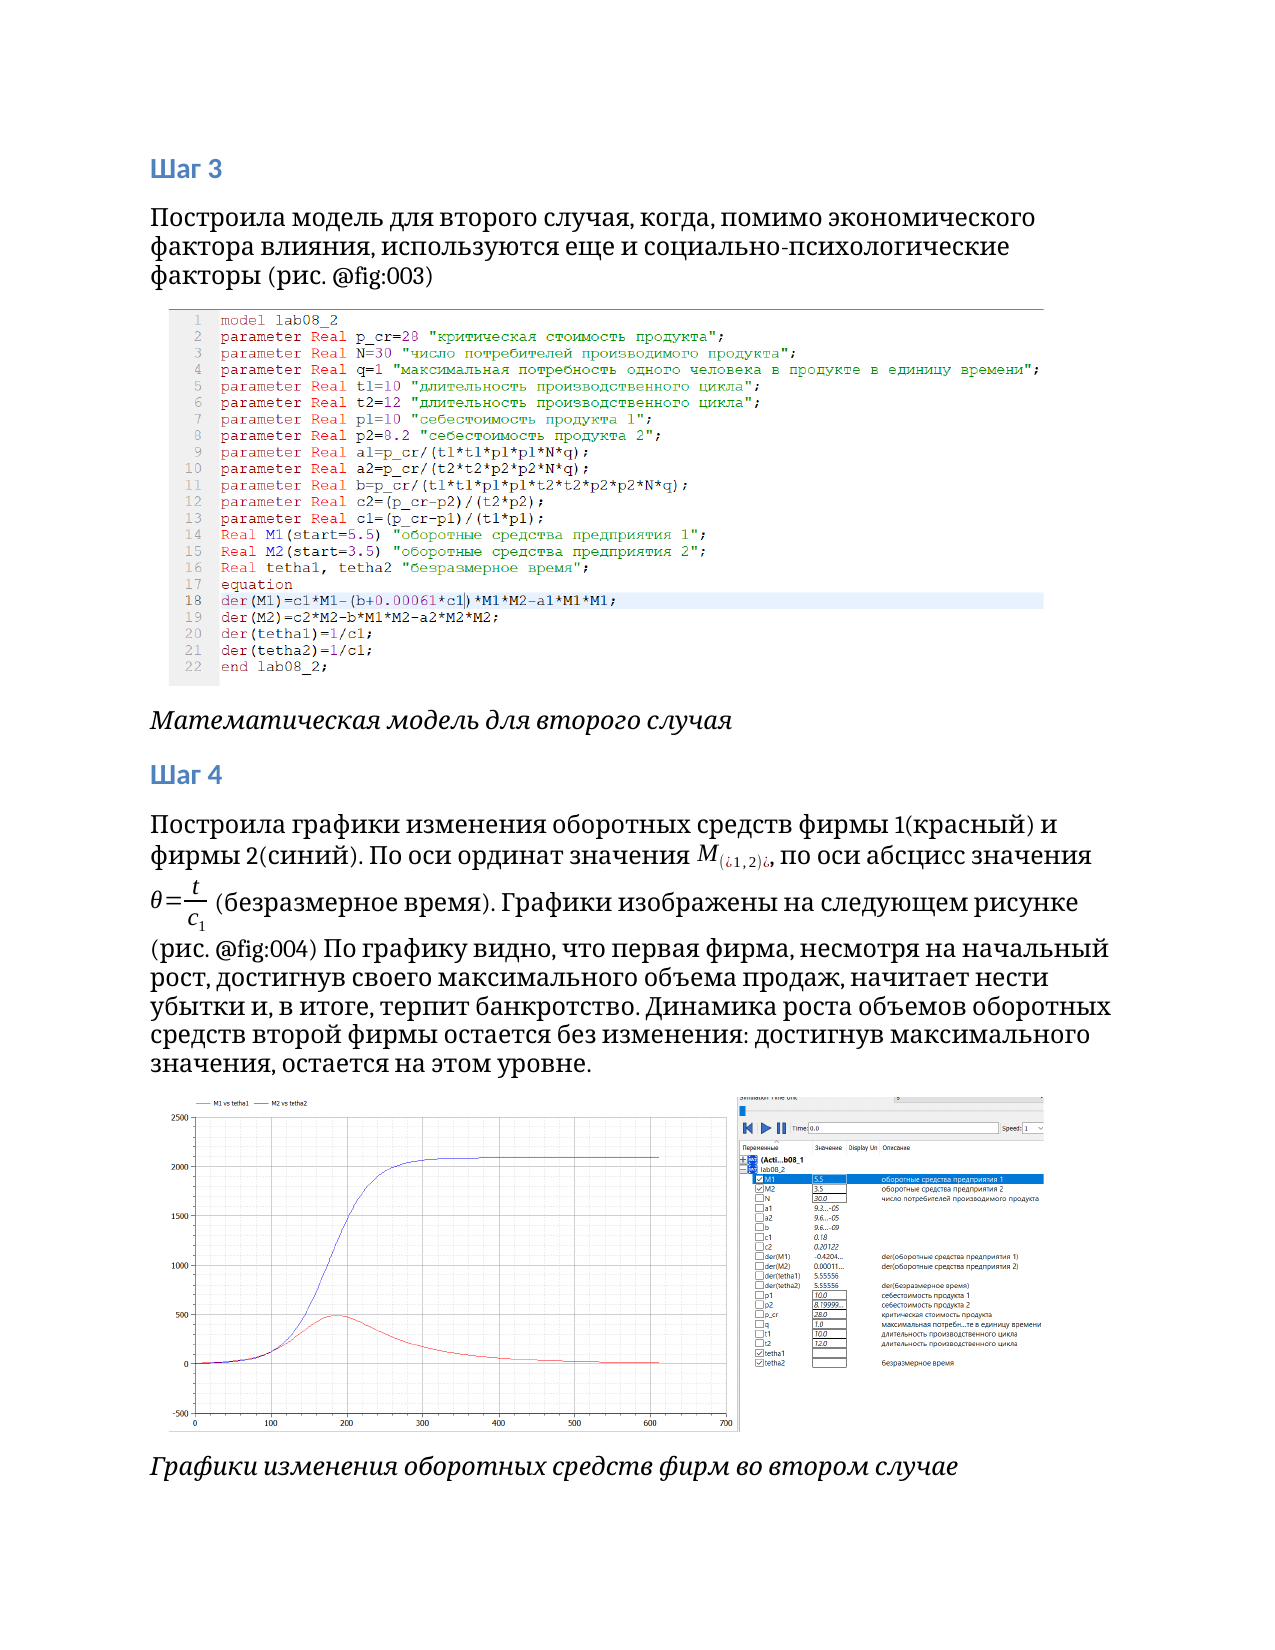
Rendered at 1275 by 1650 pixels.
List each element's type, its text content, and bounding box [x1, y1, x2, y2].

picture [168, 309, 1044, 686]
subtitle Шаг 4 [150, 756, 1125, 792]
text Построила модель для второго случая, когда, помимо экономического фактора влияния, используются еще и социально-психологические факторы (рис. @fig:003) [150, 204, 1125, 291]
picture [168, 1097, 1044, 1432]
subtitle Шаг 3 [150, 150, 1125, 186]
text Графики изменения оборотных средств фирм во втором случае [150, 1452, 1125, 1481]
text Математическая модель для второго случая [150, 707, 1125, 736]
text Построила графики изменения оборотных средств фирмы 1(красный) и фирмы 2(синий). По оси ординат значения , по оси абсцисс значения (безразмерное время). Графики изображены на следующем рисунке (рис. @fig:004) По графику видно, что первая фирма, несмотря на начальный рост, достигнув своего максимального объема продаж, начитает нести убытки и, в итоге, терпит банкротство. Динамика роста объемов оборотных средств второй фирмы остается без изменения: достигнув максимального значения, остается на этом уровне. [150, 811, 1125, 1079]
